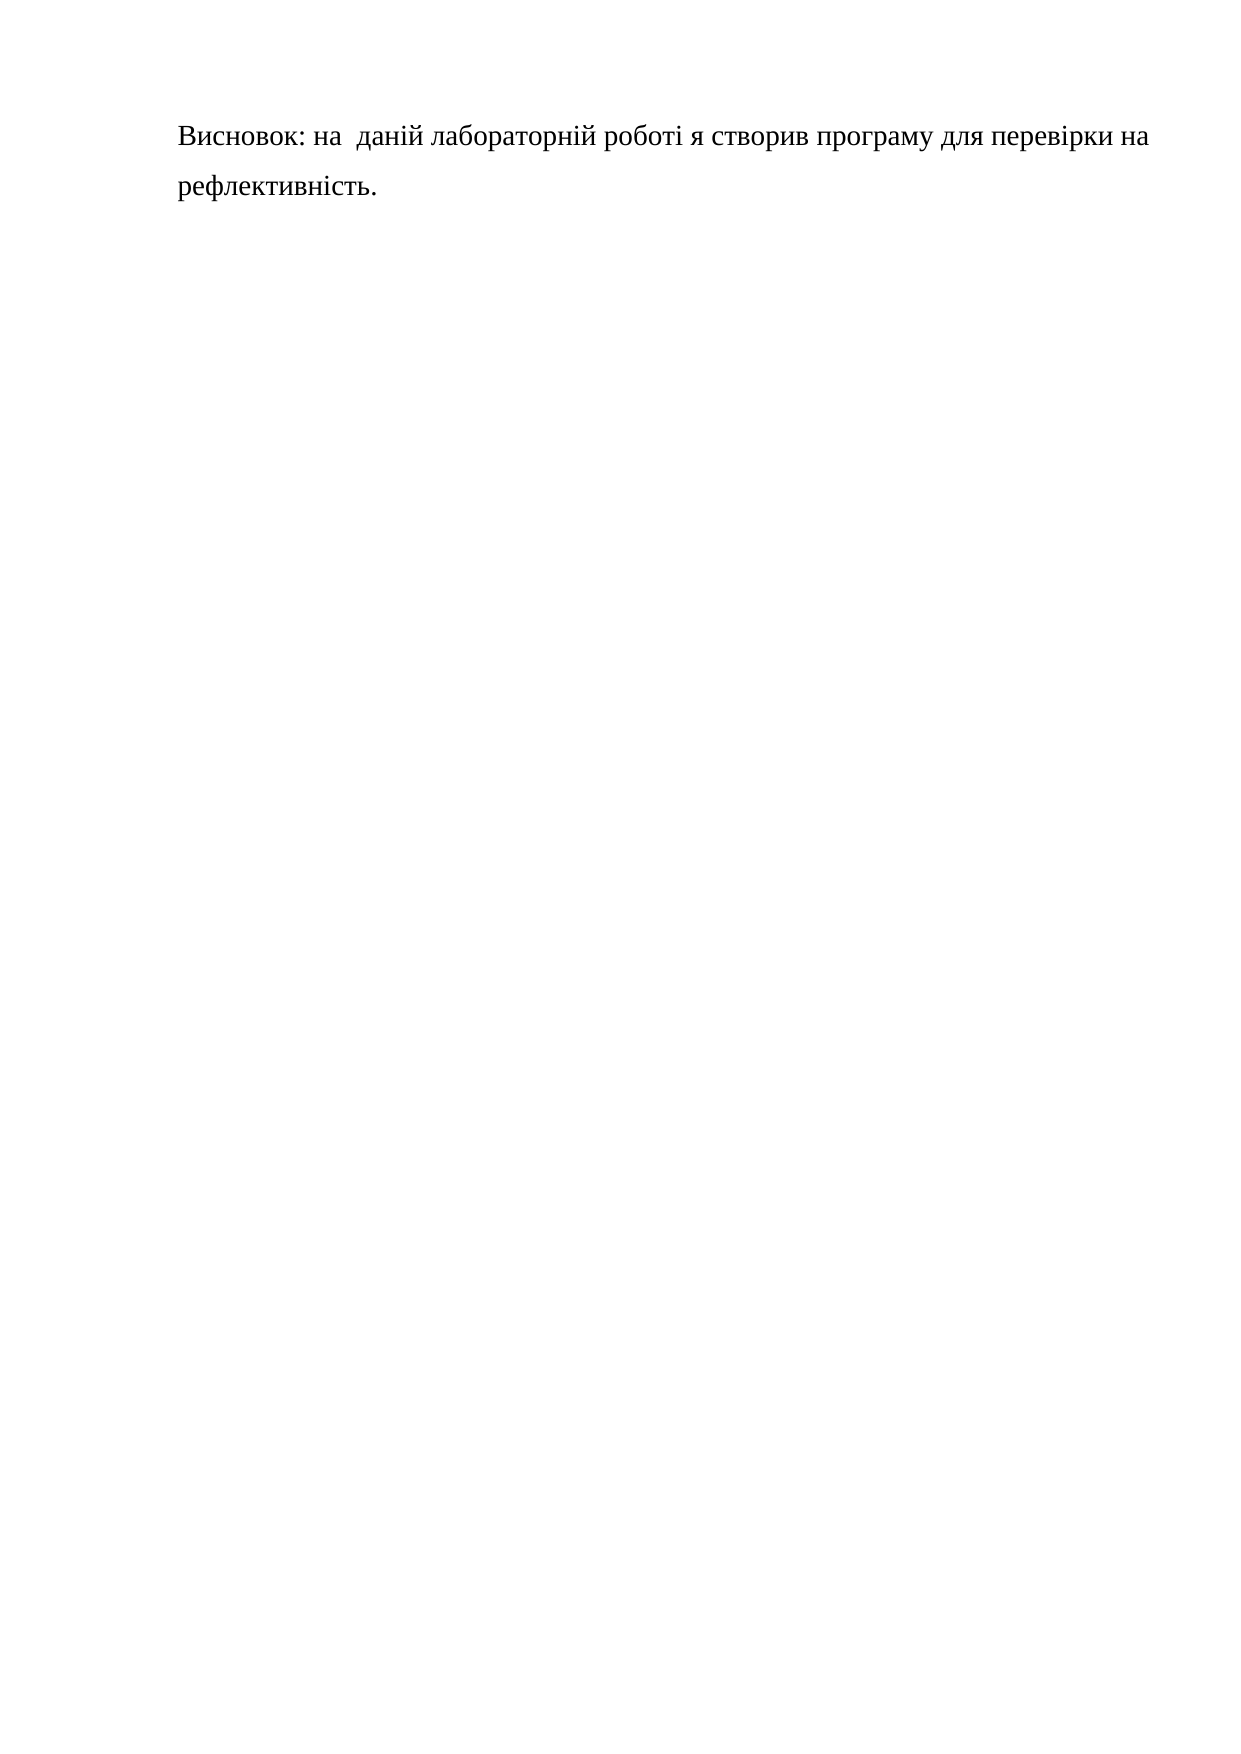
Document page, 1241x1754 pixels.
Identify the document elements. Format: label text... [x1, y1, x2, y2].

text Висновок: на даній лабораторній роботі я створив програму для перевірки на рефлективність. [177, 118, 1152, 202]
